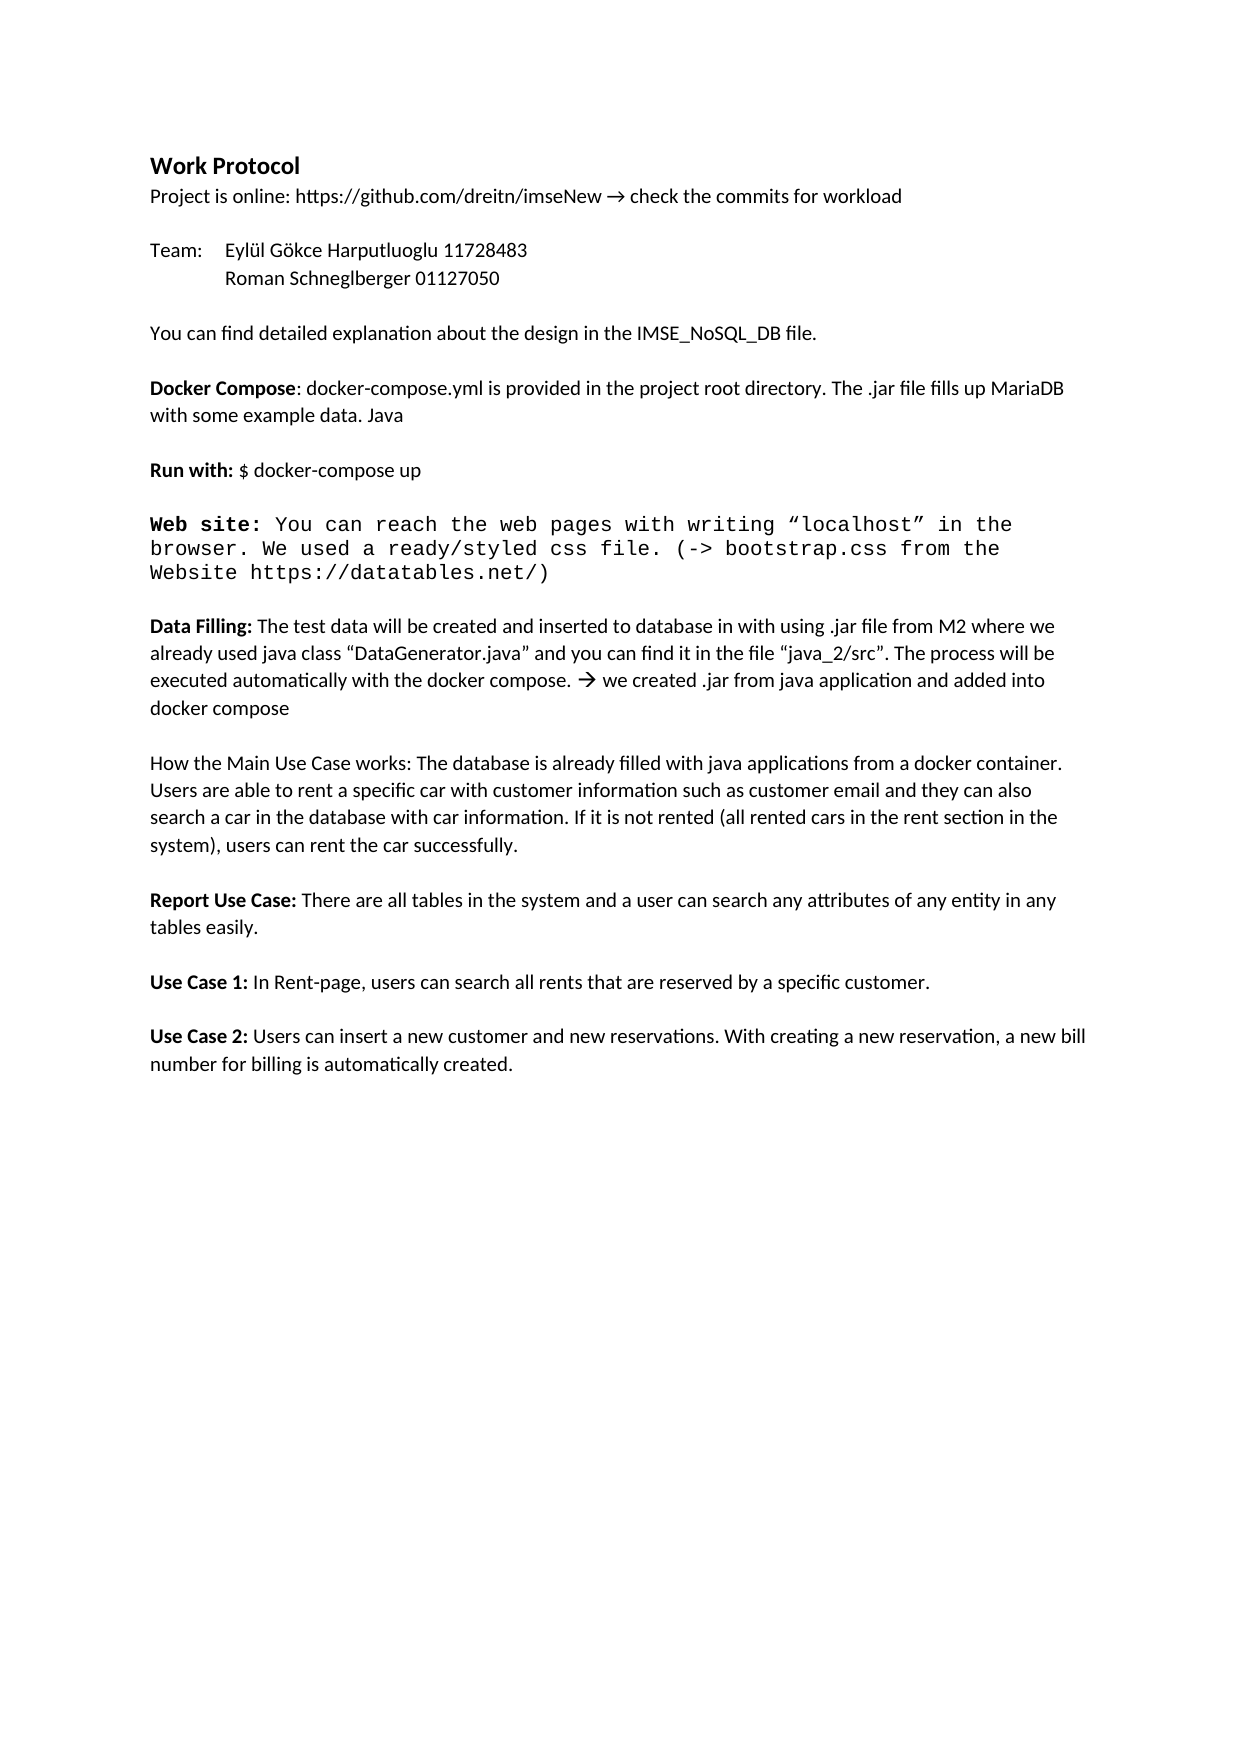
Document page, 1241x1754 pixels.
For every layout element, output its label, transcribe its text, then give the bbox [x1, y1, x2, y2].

text Use Case 2: Users can insert a new customer and new reservations. With creating a new reservation, a new bill number for billing is automatically created. [150, 1024, 1090, 1077]
text Project is online: https://github.com/dreitn/imseNew → check the commits for workload [150, 183, 1090, 208]
text Use Case 1: In Rent-page, users can search all rents that are reserved by a specific customer. [150, 969, 1090, 994]
text Docker Compose: docker-compose.yml is provided in the project root directory. The .jar file fills up MariaDB with some example data. Java [150, 375, 1090, 427]
text Team: Eylül Gökce Harputluoglu 11728483 [150, 238, 1090, 263]
text Web site: You can reach the web pages with writing “localhost” in the browser. We used a ready/styled css file. (-> bootstrap.css from the Website https://datatables.net/) [150, 514, 1090, 585]
text Data Filling: The test data will be created and inserted to database in with using .jar file from M2 where we already used java class “DataGenerator.java” and you can find it in the file “java_2/src”. The process will be executed automatically with the docker compose. we created .jar from java application and added into docker compose [150, 613, 1090, 720]
text Work Protocol [150, 150, 1090, 181]
text Roman Schneglberger 01127050 [150, 265, 1090, 291]
text Run with: $ docker-compose up [150, 457, 1090, 482]
text How the Main Use Case works: The database is already filled with java applications from a docker container. Users are able to rent a specific car with customer information such as customer email and they can also search a car in the database with car information. If it is not rented (all rented cars in the rent section in the system), users can rent the car successfully. [150, 750, 1090, 857]
text You can find detailed explanation about the design in the IMSE_NoSQL_DB file. [150, 320, 1090, 345]
text Report Use Case: There are all tables in the system and a user can search any attributes of any entity in any tables easily. [150, 887, 1090, 939]
